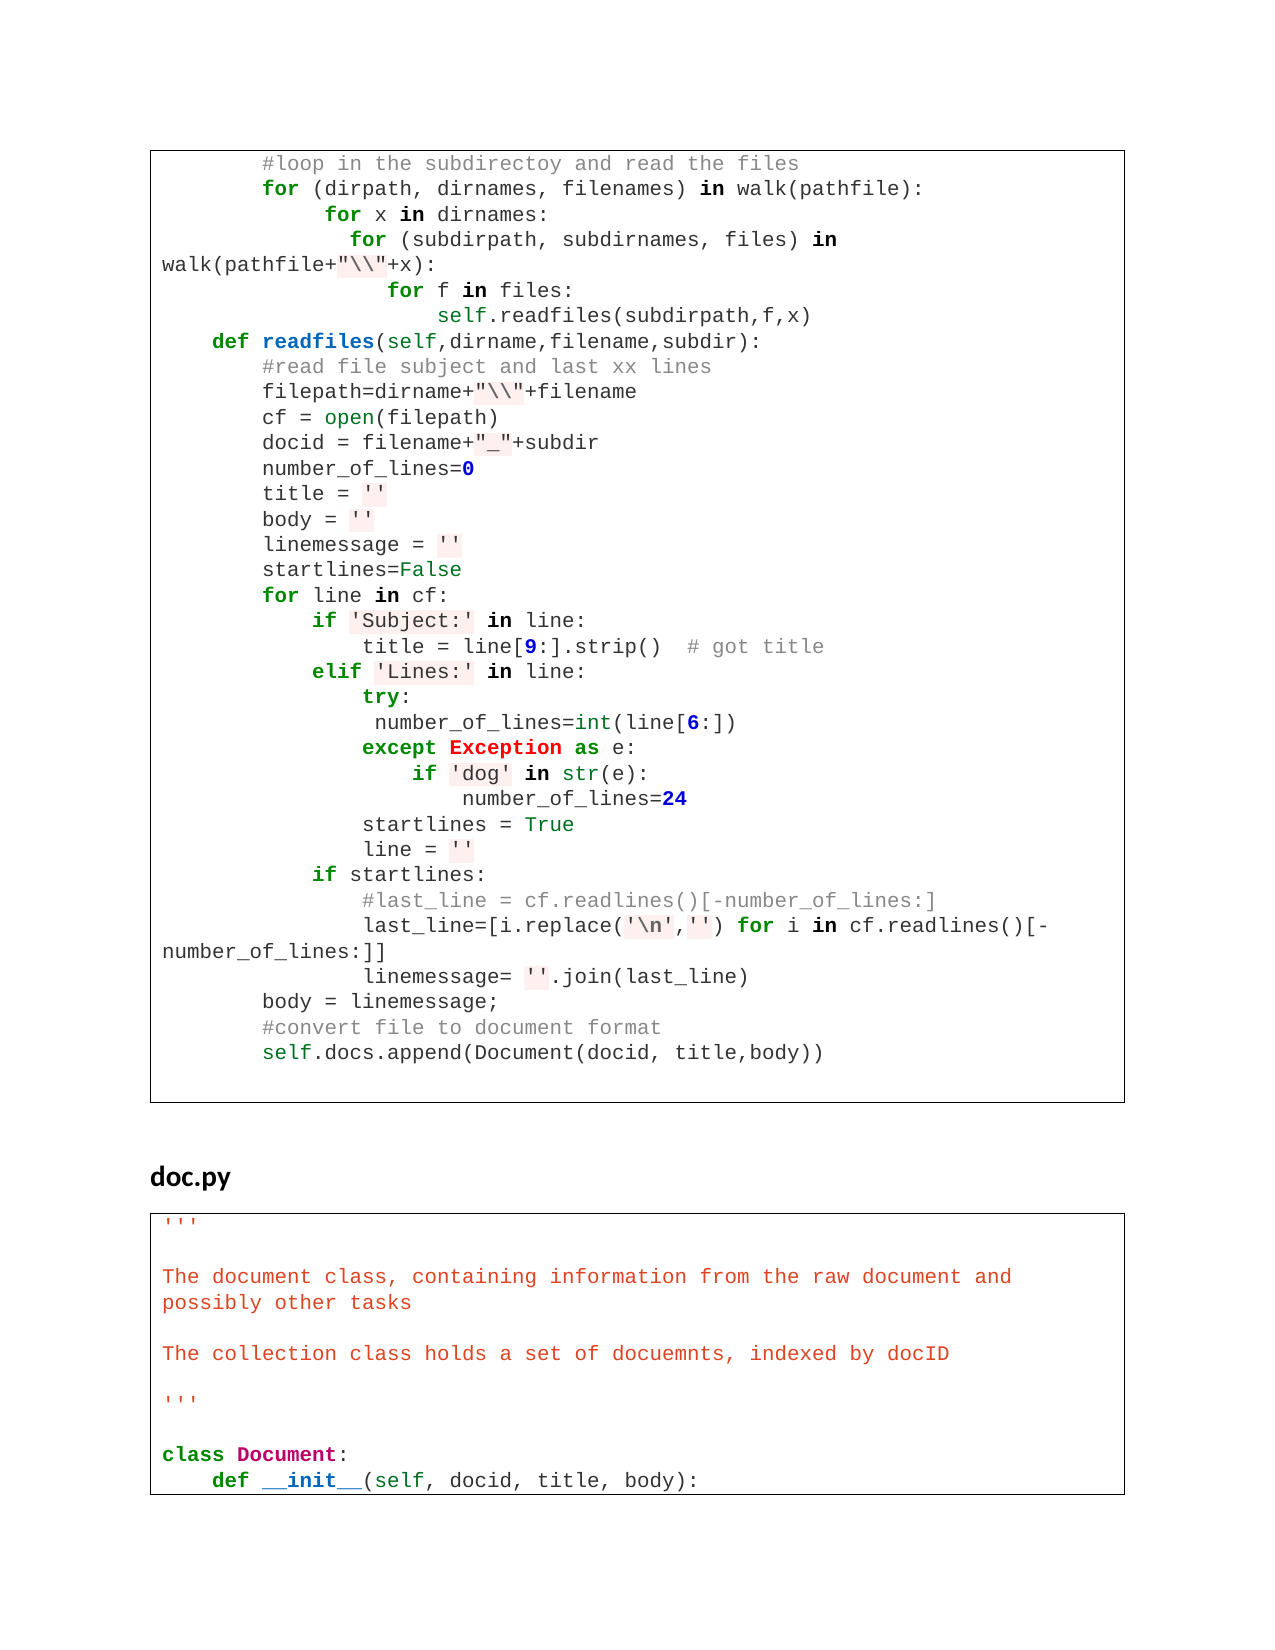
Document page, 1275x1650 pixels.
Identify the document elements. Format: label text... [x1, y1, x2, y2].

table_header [151, 151, 1124, 1102]
text doc.py [150, 1158, 1125, 1193]
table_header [151, 1214, 1124, 1493]
